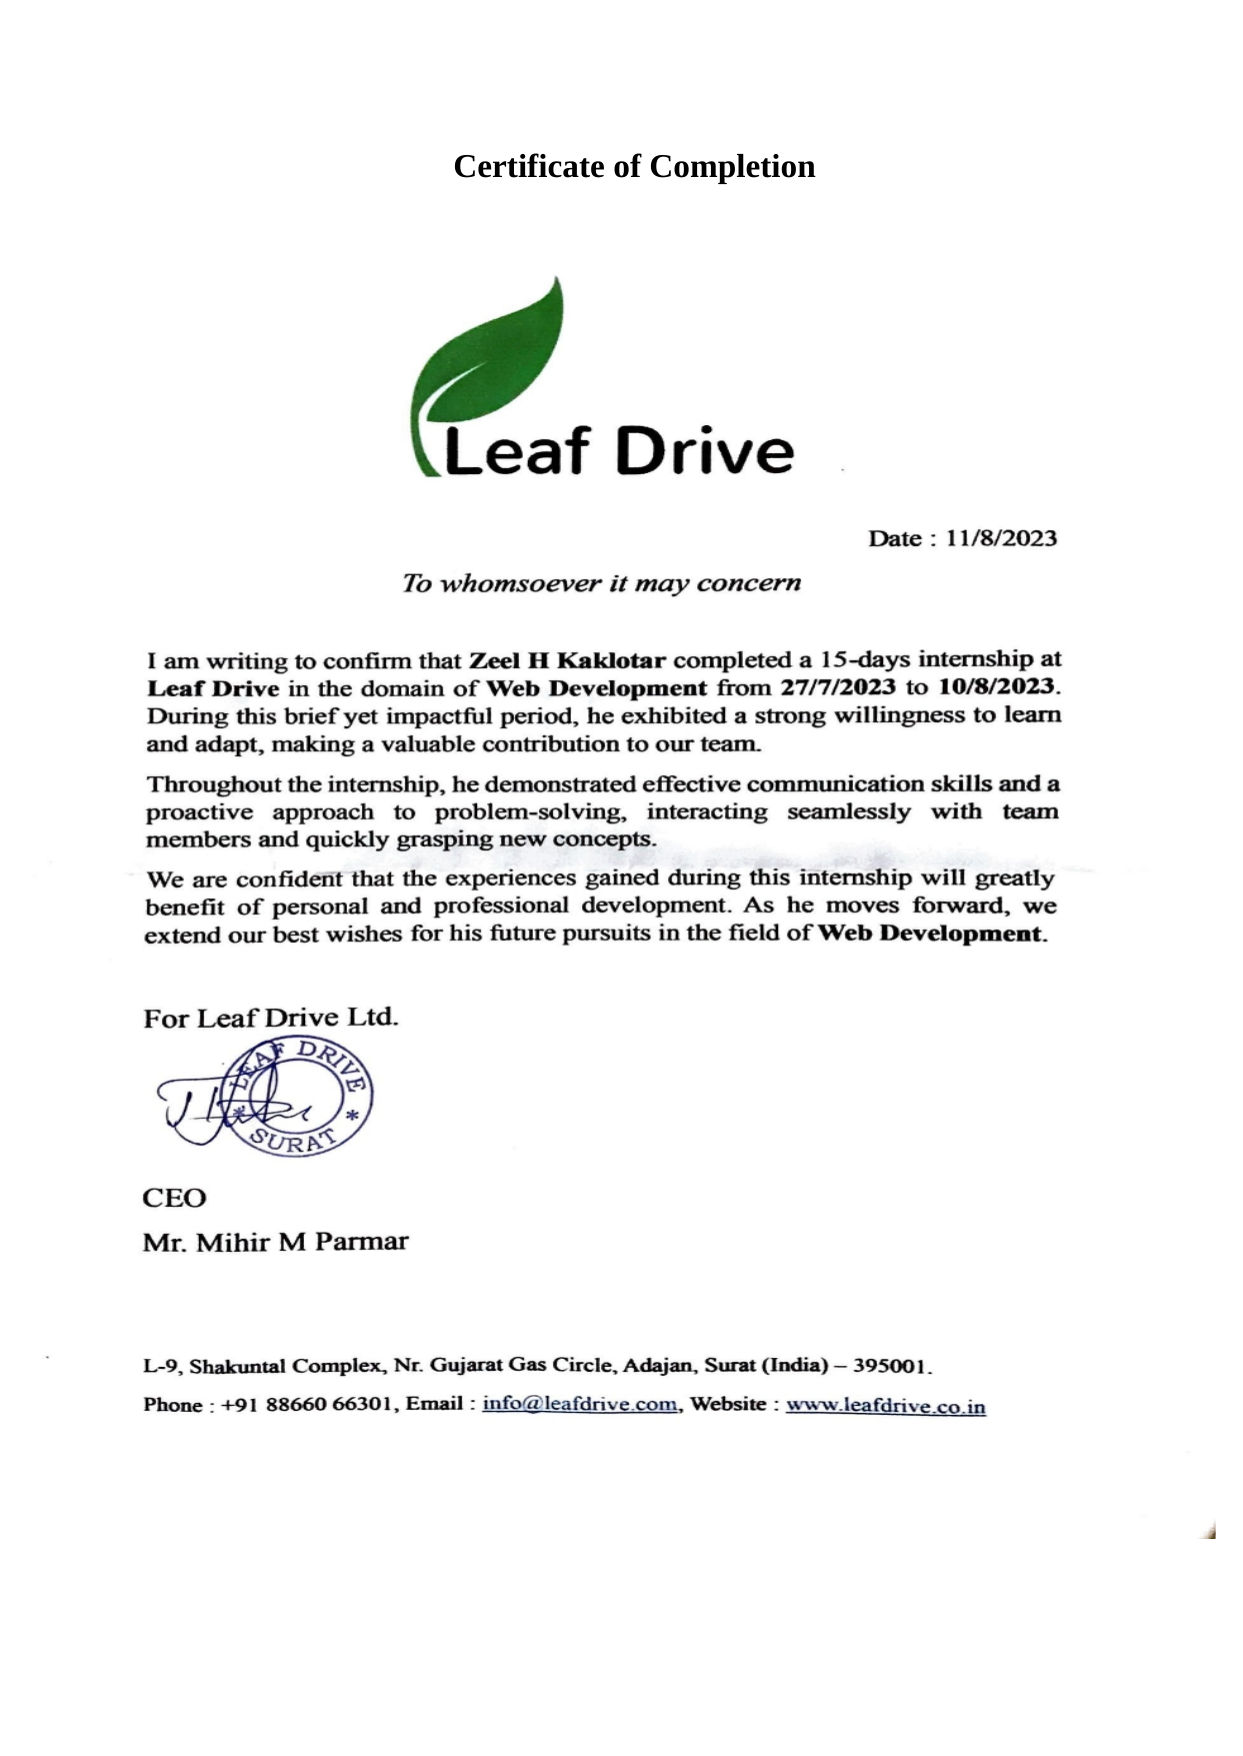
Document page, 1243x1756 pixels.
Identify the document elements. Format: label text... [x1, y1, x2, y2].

subtitle Certificate of Completion [251, 146, 1017, 184]
picture [27, 209, 1216, 1539]
